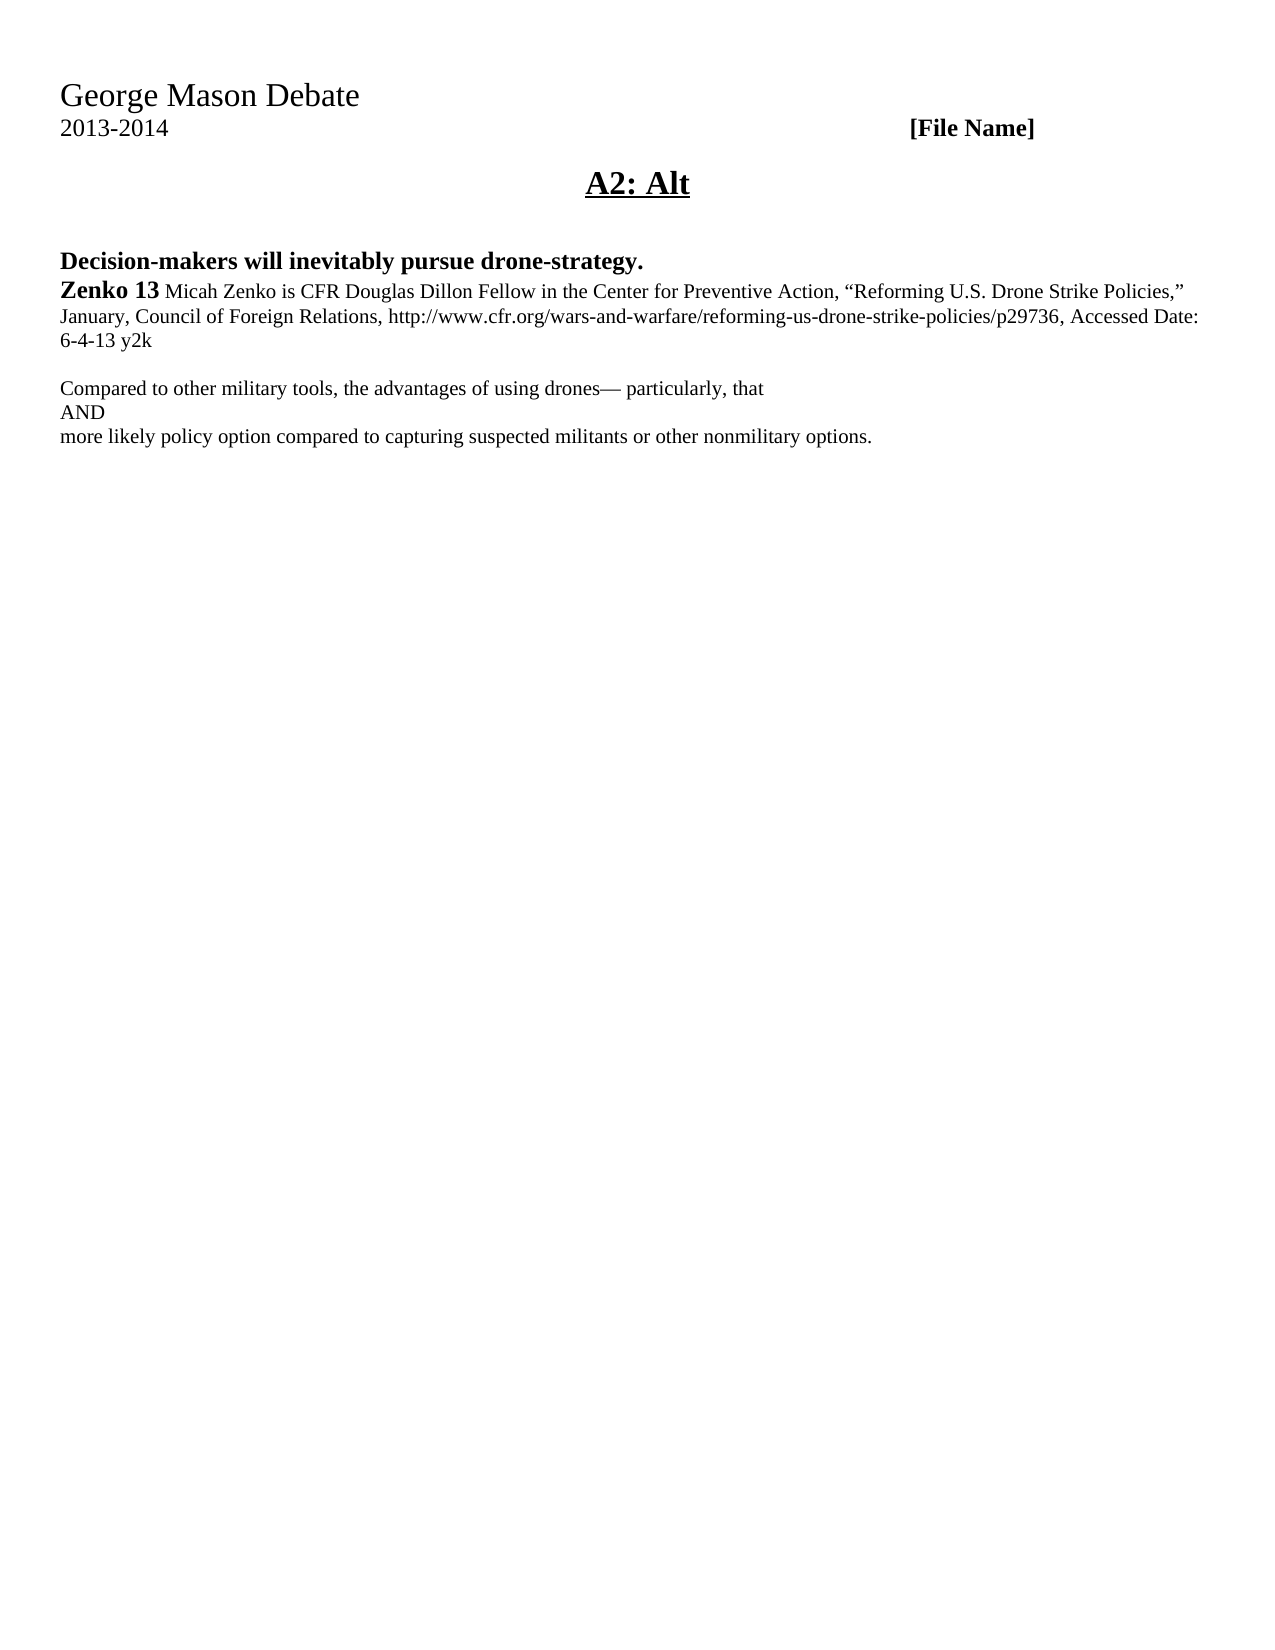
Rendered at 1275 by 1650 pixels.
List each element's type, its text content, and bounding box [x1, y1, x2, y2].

text Zenko 13 Micah Zenko is CFR Douglas Dillon Fellow in the Center for Preventive Action, “Reforming U.S. Drone Strike Policies,” January, Council of Foreign Relations, http://www.cfr.org/wars-and-warfare/reforming-us-drone-strike-policies/p29736, Accessed Date: 6-4-13 y2k [60, 275, 1215, 352]
text Compared to other military tools, the advantages of using drones— particularly, that [60, 376, 1215, 400]
text AND [60, 400, 1215, 424]
text more likely policy option compared to capturing suspected militants or other nonmilitary options. [60, 424, 1215, 448]
subtitle Decision-makers will inevitably pursue drone-strategy. [60, 246, 1215, 275]
subtitle A2: Alt [60, 163, 1215, 201]
